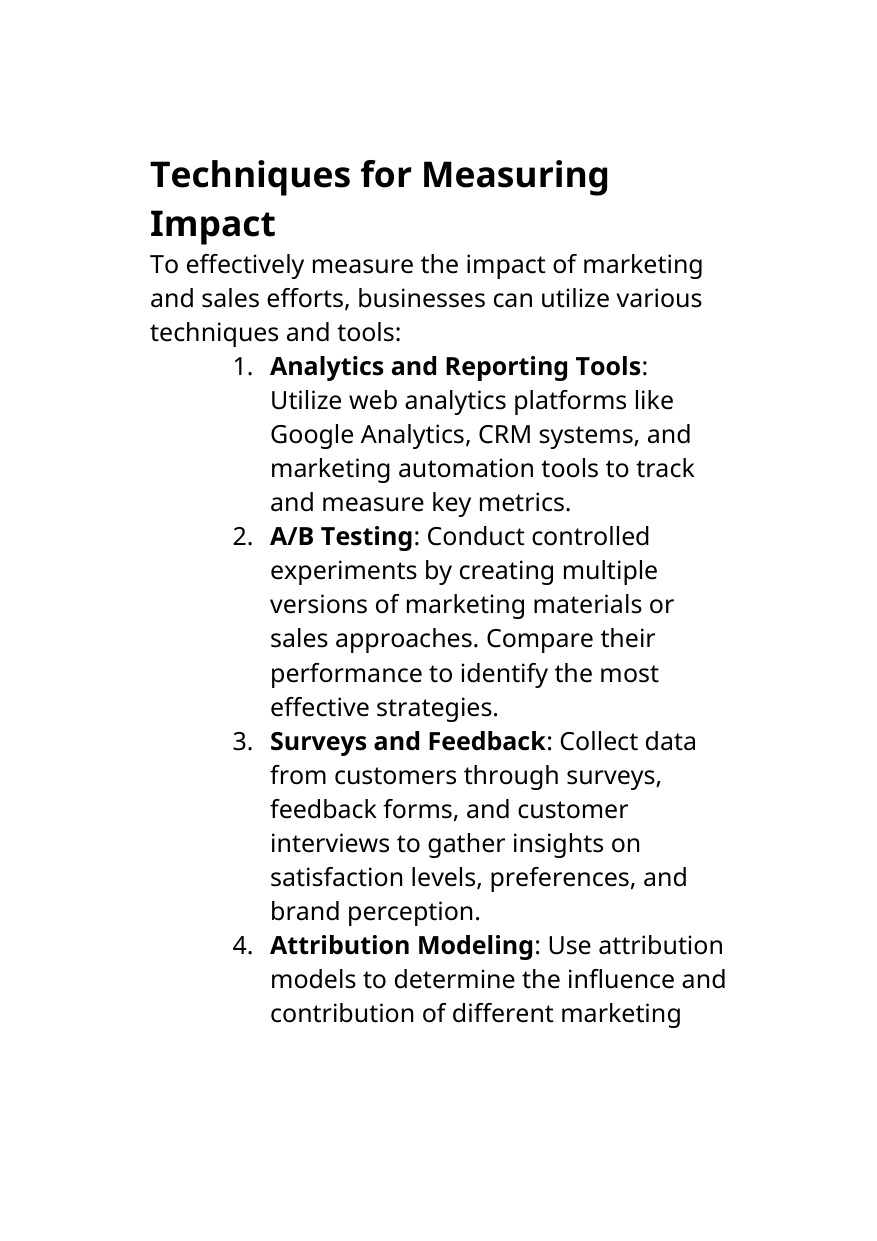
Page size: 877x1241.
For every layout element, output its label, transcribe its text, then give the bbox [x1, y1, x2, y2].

text To effectively measure the impact of marketing and sales efforts, businesses can utilize various techniques and tools: [150, 246, 727, 349]
subtitle Techniques for Measuring Impact [150, 150, 727, 246]
list A/B Testing: Conduct controlled experiments by creating multiple versions of marketing materials or sales approaches. Compare their performance to identify the most effective strategies. [232, 519, 727, 723]
list Analytics and Reporting Tools: Utilize web analytics platforms like Google Analytics, CRM systems, and marketing automation tools to track and measure key metrics. [232, 349, 727, 519]
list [232, 928, 727, 1030]
list Surveys and Feedback: Collect data from customers through surveys, feedback forms, and customer interviews to gather insights on satisfaction levels, preferences, and brand perception. [232, 723, 727, 928]
